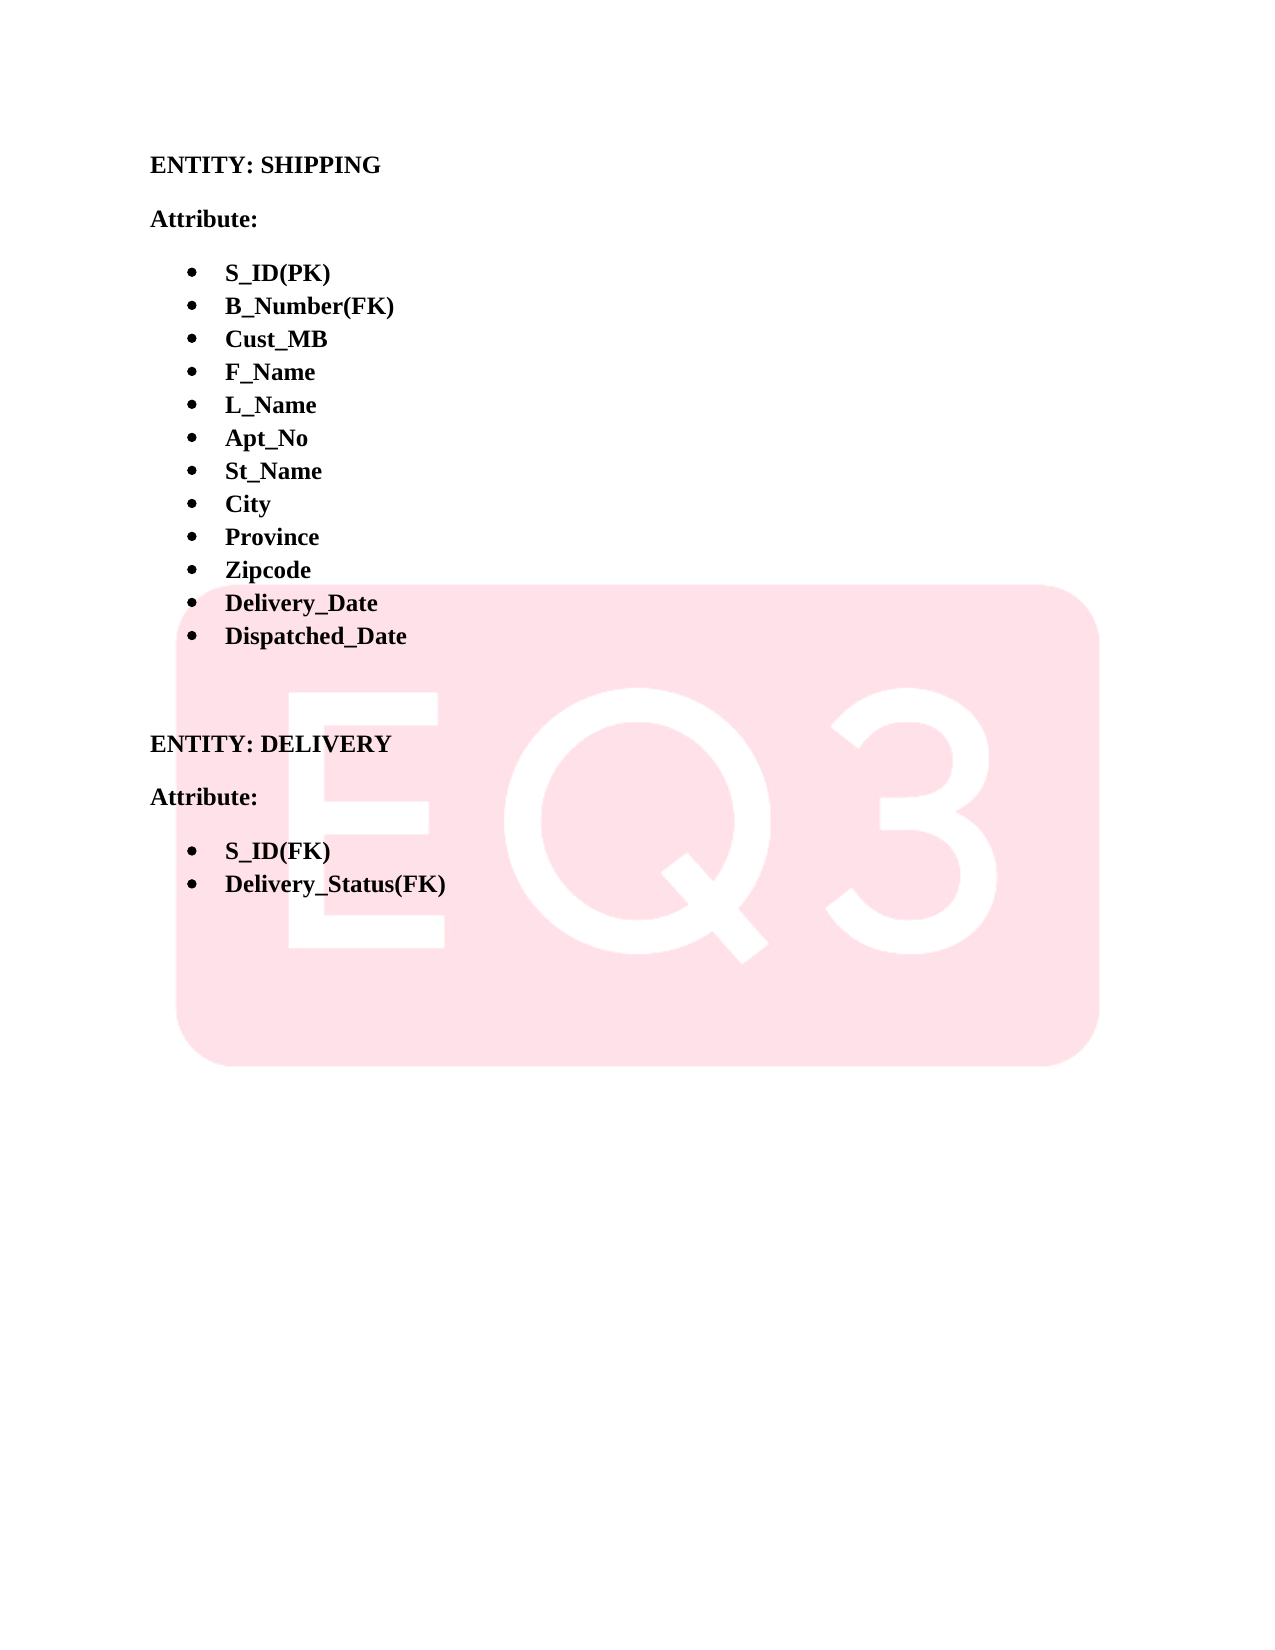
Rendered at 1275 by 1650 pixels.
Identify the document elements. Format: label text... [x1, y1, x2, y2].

list City [187, 489, 1125, 518]
list Province [187, 522, 1125, 551]
list B_Number(FK) [187, 291, 1125, 319]
list L_Name [187, 390, 1125, 418]
text ENTITY: SHIPPING [150, 150, 1125, 179]
text Attribute: [150, 782, 1125, 811]
text ENTITY: DELIVERY [150, 729, 1125, 757]
list F_Name [187, 357, 1125, 386]
list Apt_No [187, 423, 1125, 452]
text Attribute: [150, 204, 1125, 233]
list Delivery_Status(FK) [187, 869, 1125, 898]
list S_ID(FK) [187, 836, 1125, 865]
list Dispatched_Date [187, 621, 1125, 650]
list Zipcode [187, 555, 1125, 584]
list Cust_MB [187, 324, 1125, 352]
list Delivery_Date [187, 588, 1125, 617]
list St_Name [187, 456, 1125, 484]
list S_ID(PK) [187, 258, 1125, 286]
